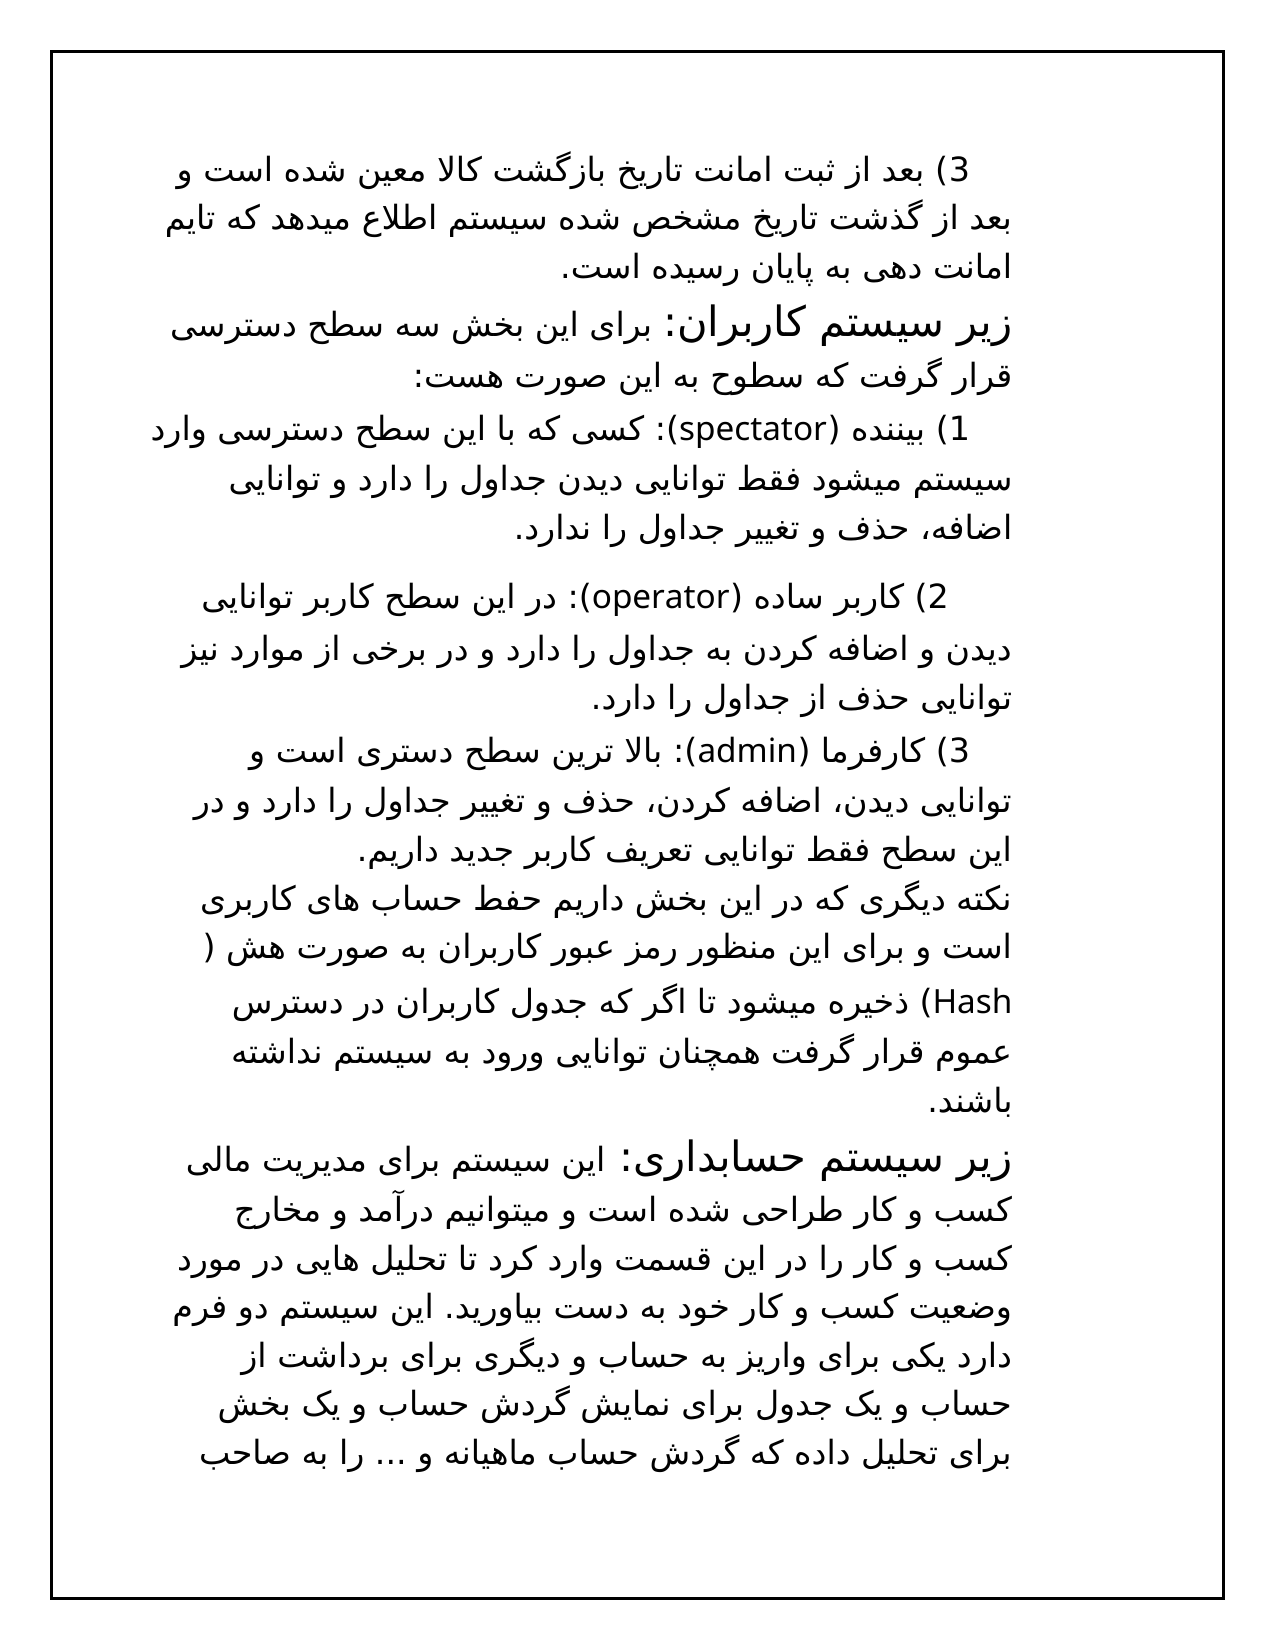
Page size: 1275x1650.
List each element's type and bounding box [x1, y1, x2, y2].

list [150, 150, 1087, 1472]
